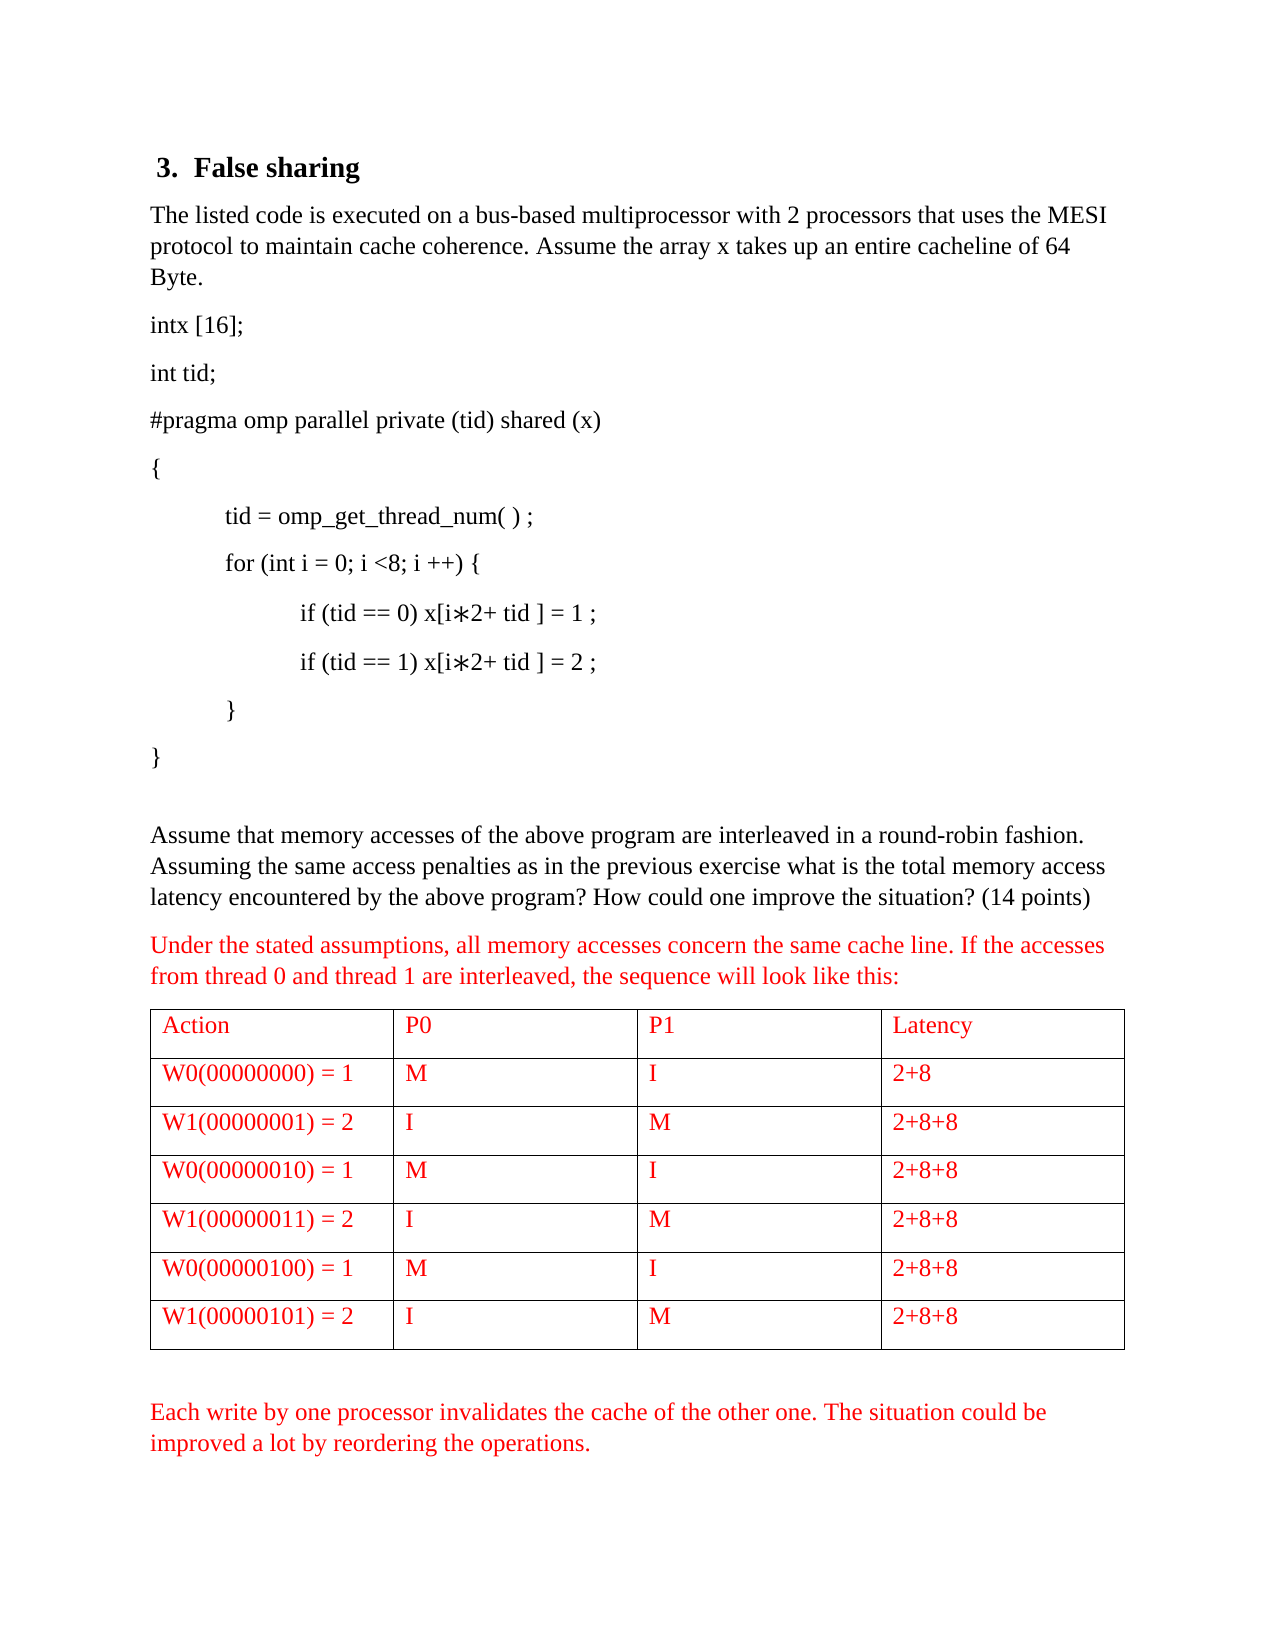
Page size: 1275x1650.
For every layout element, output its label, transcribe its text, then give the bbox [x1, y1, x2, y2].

table_cell W1(00000001) = 2 [151, 1107, 393, 1154]
text Assume that memory accesses of the above program are interleaved in a round-robin fashion. Assuming the same access penalties as in the previous exercise what is the total memory access latency encountered by the above program? How could one improve the situation? (14 points) [150, 820, 1125, 911]
text tid = omp_get_thread_num( ) ; [150, 501, 1125, 529]
table_cell 2+8+8 [882, 1253, 1124, 1300]
table_header Action [151, 1010, 393, 1057]
table_cell I [394, 1107, 637, 1154]
table_cell 2+8+8 [882, 1107, 1124, 1154]
text intx [16]; [150, 310, 1125, 339]
table_cell W0(00000000) = 1 [151, 1059, 393, 1106]
table_cell W1(00000101) = 2 [151, 1301, 393, 1349]
table_cell W0(00000100) = 1 [151, 1253, 393, 1300]
table_cell M [638, 1107, 881, 1154]
text } [150, 695, 1125, 723]
table_cell I [638, 1253, 881, 1300]
table_cell I [394, 1301, 637, 1349]
table_cell 2+8+8 [882, 1301, 1124, 1349]
table_cell M [394, 1059, 637, 1106]
text for (int i = 0; i <8; i ++) { [150, 548, 1125, 577]
text int tid; [150, 358, 1125, 386]
text #pragma omp parallel private (tid) shared (x) [150, 405, 1125, 434]
text { [150, 453, 1125, 482]
text The listed code is executed on a bus-based multiprocessor with 2 processors that uses the MESI protocol to maintain cache coherence. Assume the array x takes up an entire cacheline of 64 Byte. [150, 200, 1125, 291]
text Under the stated assumptions, all memory accesses concern the same cache line. If the accesses from thread 0 and thread 1 are interleaved, the sequence will look like this: [150, 930, 1125, 990]
table_cell 2+8+8 [882, 1204, 1124, 1252]
table_cell M [638, 1204, 881, 1252]
table_cell I [394, 1204, 637, 1252]
table_cell W1(00000011) = 2 [151, 1204, 393, 1252]
table_cell M [394, 1156, 637, 1203]
table_header P0 [394, 1010, 637, 1057]
table_cell I [638, 1156, 881, 1203]
table_cell I [638, 1059, 881, 1106]
table_header P1 [638, 1010, 881, 1057]
list False sharing [156, 150, 1125, 183]
text } [150, 742, 1125, 801]
text Each write by one processor invalidates the cache of the other one. The situation could be improved a lot by reordering the operations. [150, 1397, 1125, 1457]
table_cell W0(00000010) = 1 [151, 1156, 393, 1203]
table_cell 2+8+8 [882, 1156, 1124, 1203]
table_cell 2+8 [882, 1059, 1124, 1106]
text if (tid == 1) x[i∗2+ tid ] = 2 ; [225, 646, 1125, 676]
table_cell M [394, 1253, 637, 1300]
table_cell M [638, 1301, 881, 1349]
text if (tid == 0) x[i∗2+ tid ] = 1 ; [225, 596, 1125, 626]
table_header Latency [882, 1010, 1124, 1057]
